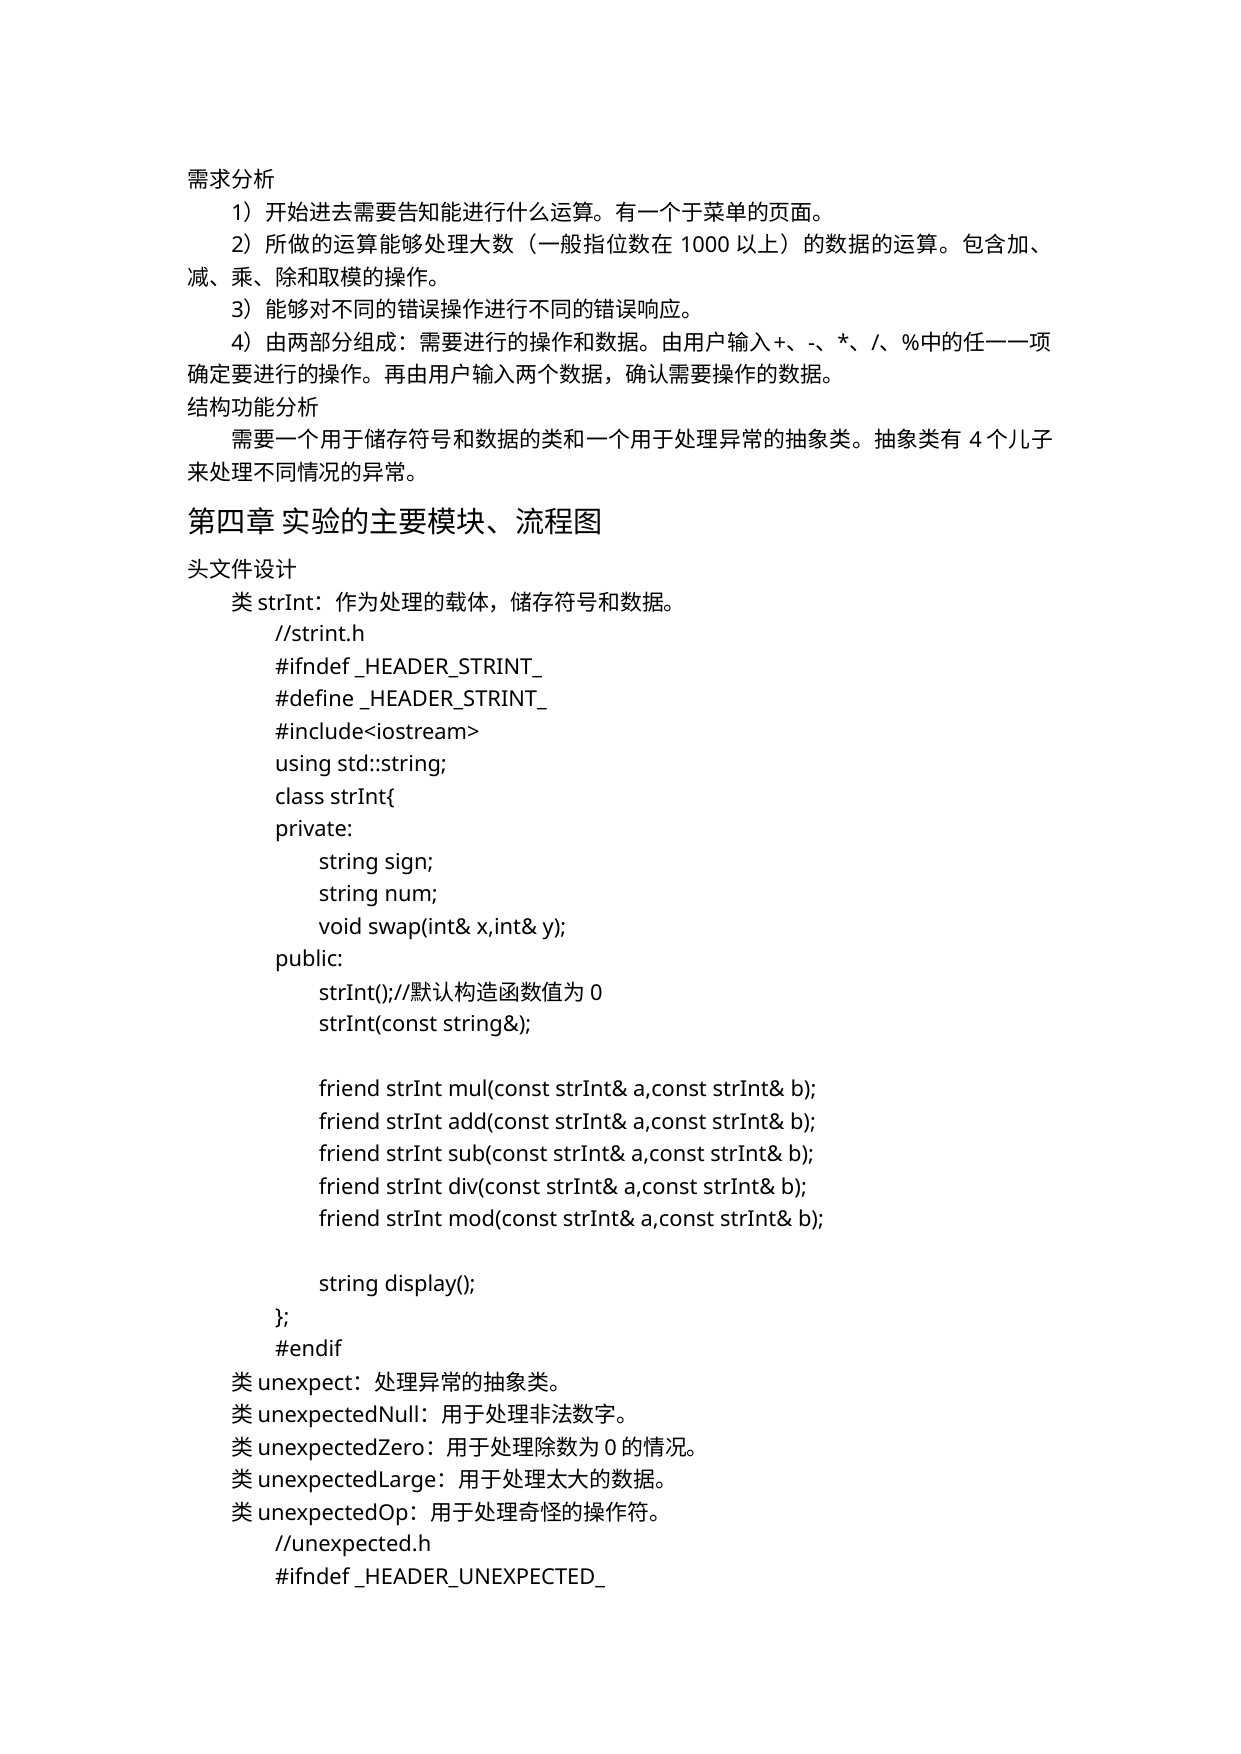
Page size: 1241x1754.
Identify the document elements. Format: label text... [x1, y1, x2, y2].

list class strInt{ [231, 779, 1053, 812]
list public: [231, 942, 1053, 974]
list friend strInt mul(const strInt& a,const strInt& b); [231, 1072, 1053, 1104]
list 类strInt：作为处理的载体，储存符号和数据。 [187, 584, 1053, 617]
list 能够对不同的错误操作进行不同的错误响应。 [187, 292, 1053, 324]
list 类unexpectedLarge：用于处理太大的数据。 [187, 1462, 1053, 1494]
list 需要一个用于储存符号和数据的类和一个用于处理异常的抽象类。抽象类有4个儿子来处理不同情况的异常。 [187, 422, 1053, 487]
list string num; [231, 877, 1053, 909]
list 结构功能分析 [187, 389, 1053, 422]
list #ifndef _HEADER_STRINT_ [231, 649, 1053, 682]
list //unexpected.h [231, 1527, 1053, 1559]
list 开始进去需要告知能进行什么运算。有一个于菜单的页面。 [187, 194, 1053, 227]
list #define _HEADER_STRINT_ [231, 682, 1053, 714]
list string sign; [231, 844, 1053, 877]
list #include<iostream> [231, 714, 1053, 747]
list #endif [231, 1332, 1053, 1364]
list strInt(const string&); [231, 1007, 1053, 1039]
list 类unexpect：处理异常的抽象类。 [187, 1364, 1053, 1397]
list friend strInt sub(const strInt& a,const strInt& b); [231, 1137, 1053, 1169]
list friend strInt div(const strInt& a,const strInt& b); [231, 1169, 1053, 1202]
list using std::string; [231, 747, 1053, 779]
list 由两部分组成：需要进行的操作和数据。由用户输入+、-、*、/、%中的任一一项确定要进行的操作。再由用户输入两个数据，确认需要操作的数据。 [187, 324, 1053, 389]
list 所做的运算能够处理大数（一般指位数在1000以上）的数据的运算。包含加、减、乘、除和取模的操作。 [187, 227, 1053, 292]
list friend strInt add(const strInt& a,const strInt& b); [231, 1104, 1053, 1137]
list private: [231, 812, 1053, 844]
list #ifndef _HEADER_UNEXPECTED_ [231, 1559, 1053, 1592]
list void swap(int& x,int& y); [231, 909, 1053, 942]
list //strint.h [231, 617, 1053, 649]
list 类unexpectedZero：用于处理除数为0的情况。 [187, 1429, 1053, 1462]
list 实验的主要模块、流程图 [187, 487, 1053, 552]
list }; [231, 1299, 1053, 1332]
list 类unexpectedOp：用于处理奇怪的操作符。 [187, 1494, 1053, 1527]
list 需求分析 [187, 162, 1053, 194]
list 类unexpectedNull：用于处理非法数字。 [187, 1397, 1053, 1429]
list strInt();//默认构造函数值为0 [231, 974, 1053, 1007]
list 头文件设计 [187, 552, 1053, 584]
list string display(); [231, 1267, 1053, 1299]
list friend strInt mod(const strInt& a,const strInt& b); [231, 1202, 1053, 1234]
